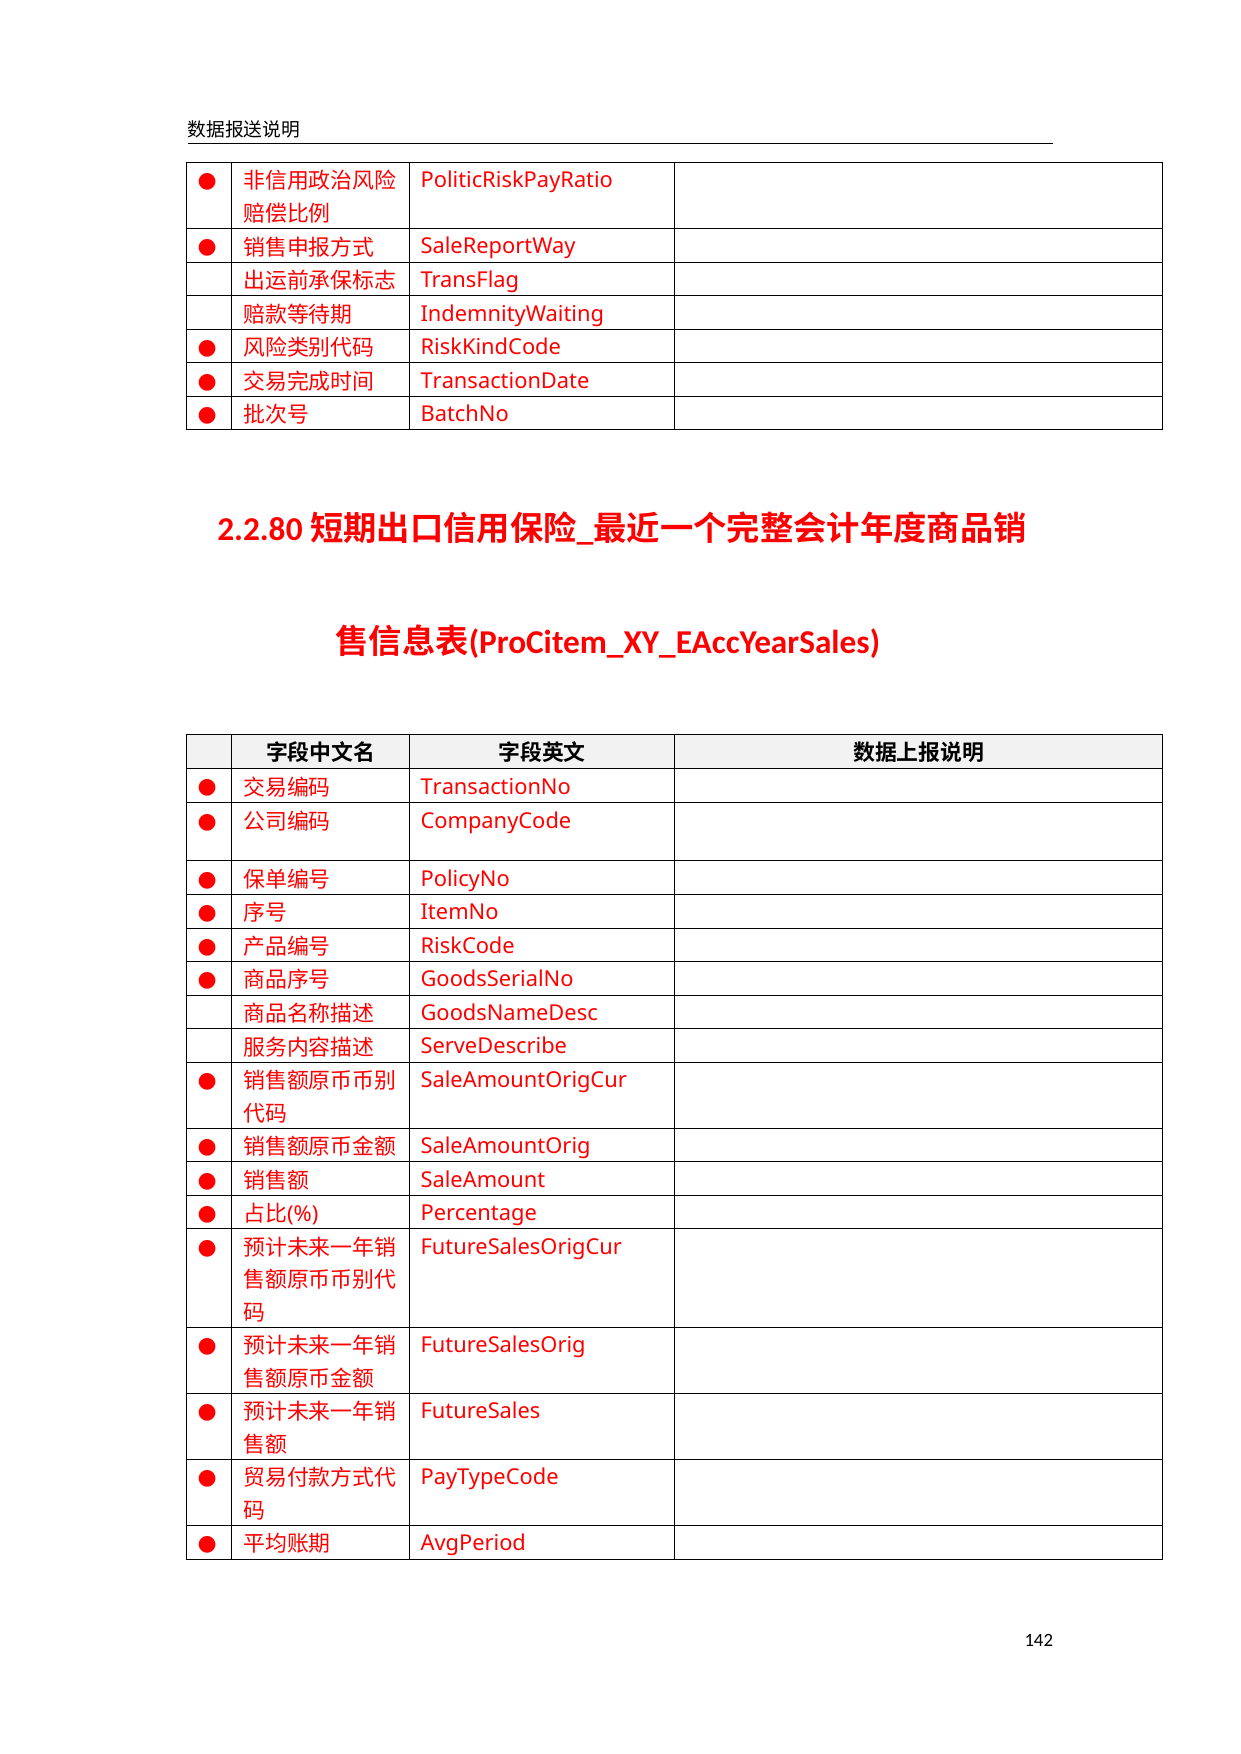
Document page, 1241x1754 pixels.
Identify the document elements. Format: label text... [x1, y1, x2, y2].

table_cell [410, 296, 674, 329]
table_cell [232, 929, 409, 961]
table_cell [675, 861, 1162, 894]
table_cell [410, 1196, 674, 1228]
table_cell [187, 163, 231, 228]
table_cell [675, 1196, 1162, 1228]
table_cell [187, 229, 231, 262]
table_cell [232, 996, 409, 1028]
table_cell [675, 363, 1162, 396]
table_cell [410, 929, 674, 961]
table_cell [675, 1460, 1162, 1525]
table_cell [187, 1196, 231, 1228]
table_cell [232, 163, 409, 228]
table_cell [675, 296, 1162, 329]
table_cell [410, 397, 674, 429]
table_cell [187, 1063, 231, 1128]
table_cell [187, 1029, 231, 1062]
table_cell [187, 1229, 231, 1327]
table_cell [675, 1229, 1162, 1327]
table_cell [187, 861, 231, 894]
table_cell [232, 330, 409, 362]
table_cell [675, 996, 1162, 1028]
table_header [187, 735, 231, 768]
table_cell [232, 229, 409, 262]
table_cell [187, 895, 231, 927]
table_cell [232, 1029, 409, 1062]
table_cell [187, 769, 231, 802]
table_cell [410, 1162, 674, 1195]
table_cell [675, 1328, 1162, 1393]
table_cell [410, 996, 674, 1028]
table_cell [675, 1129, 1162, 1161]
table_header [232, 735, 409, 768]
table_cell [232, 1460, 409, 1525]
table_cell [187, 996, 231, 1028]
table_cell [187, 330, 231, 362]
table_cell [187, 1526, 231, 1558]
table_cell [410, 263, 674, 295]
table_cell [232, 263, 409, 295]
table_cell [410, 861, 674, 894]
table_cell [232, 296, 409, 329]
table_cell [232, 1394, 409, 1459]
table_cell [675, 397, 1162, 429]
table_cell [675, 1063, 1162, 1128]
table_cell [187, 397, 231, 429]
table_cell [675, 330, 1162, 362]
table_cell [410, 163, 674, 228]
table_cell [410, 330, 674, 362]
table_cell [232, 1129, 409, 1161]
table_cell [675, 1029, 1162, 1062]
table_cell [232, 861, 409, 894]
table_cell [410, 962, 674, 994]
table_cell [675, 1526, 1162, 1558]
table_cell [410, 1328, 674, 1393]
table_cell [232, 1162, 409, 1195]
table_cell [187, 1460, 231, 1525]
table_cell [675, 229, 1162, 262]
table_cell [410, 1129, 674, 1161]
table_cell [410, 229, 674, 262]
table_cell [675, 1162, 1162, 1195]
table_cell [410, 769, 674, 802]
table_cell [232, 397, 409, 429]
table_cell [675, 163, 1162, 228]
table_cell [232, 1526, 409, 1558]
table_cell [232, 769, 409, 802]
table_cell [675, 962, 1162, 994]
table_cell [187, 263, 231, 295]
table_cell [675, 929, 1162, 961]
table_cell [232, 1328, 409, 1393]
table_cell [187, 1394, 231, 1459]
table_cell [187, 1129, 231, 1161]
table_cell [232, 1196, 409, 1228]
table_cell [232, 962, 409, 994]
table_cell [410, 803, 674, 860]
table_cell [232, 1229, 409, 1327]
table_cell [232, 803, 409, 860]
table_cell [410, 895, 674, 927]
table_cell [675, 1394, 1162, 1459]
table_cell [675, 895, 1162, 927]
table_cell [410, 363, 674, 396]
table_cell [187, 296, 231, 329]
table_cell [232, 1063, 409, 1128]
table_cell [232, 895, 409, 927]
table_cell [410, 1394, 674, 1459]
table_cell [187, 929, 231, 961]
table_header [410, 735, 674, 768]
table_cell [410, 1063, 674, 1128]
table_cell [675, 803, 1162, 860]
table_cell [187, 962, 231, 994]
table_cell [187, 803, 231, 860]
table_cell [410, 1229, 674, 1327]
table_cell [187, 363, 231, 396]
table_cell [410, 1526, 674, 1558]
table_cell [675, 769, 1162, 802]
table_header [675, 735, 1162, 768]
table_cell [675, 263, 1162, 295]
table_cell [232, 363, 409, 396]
subtitle 短期出口信用保险_最近一个完整会计年度商品销售信息表(ProCitem_XY_EAccYearSales) [217, 494, 1053, 671]
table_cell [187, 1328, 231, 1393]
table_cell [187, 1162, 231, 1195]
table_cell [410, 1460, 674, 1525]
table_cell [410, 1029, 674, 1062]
